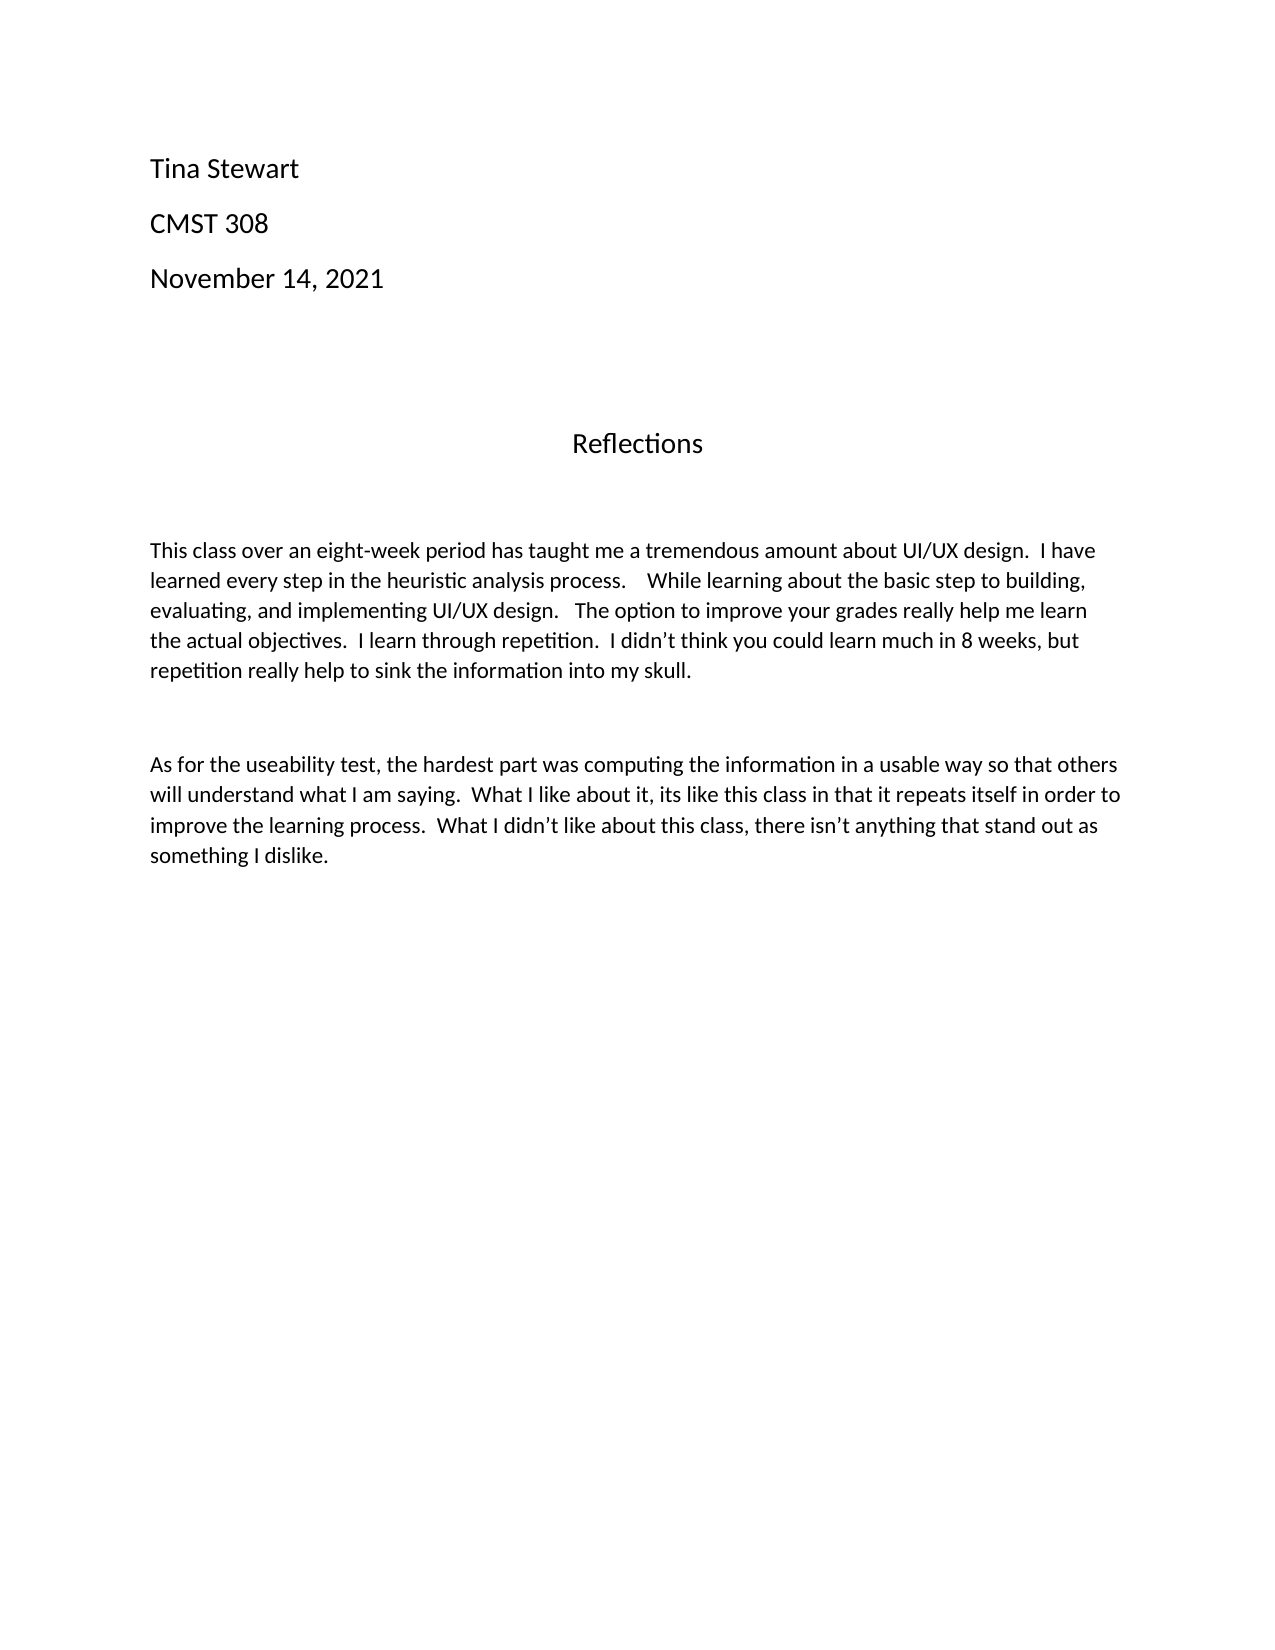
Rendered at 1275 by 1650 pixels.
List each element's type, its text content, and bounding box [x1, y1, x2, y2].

text This class over an eight-week period has taught me a tremendous amount about UI/UX design. I have learned every step in the heuristic analysis process. While learning about the basic step to building, evaluating, and implementing UI/UX design. The option to improve your grades really help me learn the actual objectives. I learn through repetition. I didn’t think you could learn much in 8 weeks, but repetition really help to sink the information into my skull. [150, 536, 1125, 684]
text CMST 308 [150, 205, 1125, 241]
text Reflections [150, 426, 1125, 461]
text November 14, 2021 [150, 260, 1125, 296]
text Tina Stewart [150, 150, 1125, 186]
text As for the useability test, the hardest part was computing the information in a usable way so that others will understand what I am saying. What I like about it, its like this class in that it repeats itself in order to improve the learning process. What I didn’t like about this class, there isn’t anything that stand out as something I dislike. [150, 750, 1125, 869]
